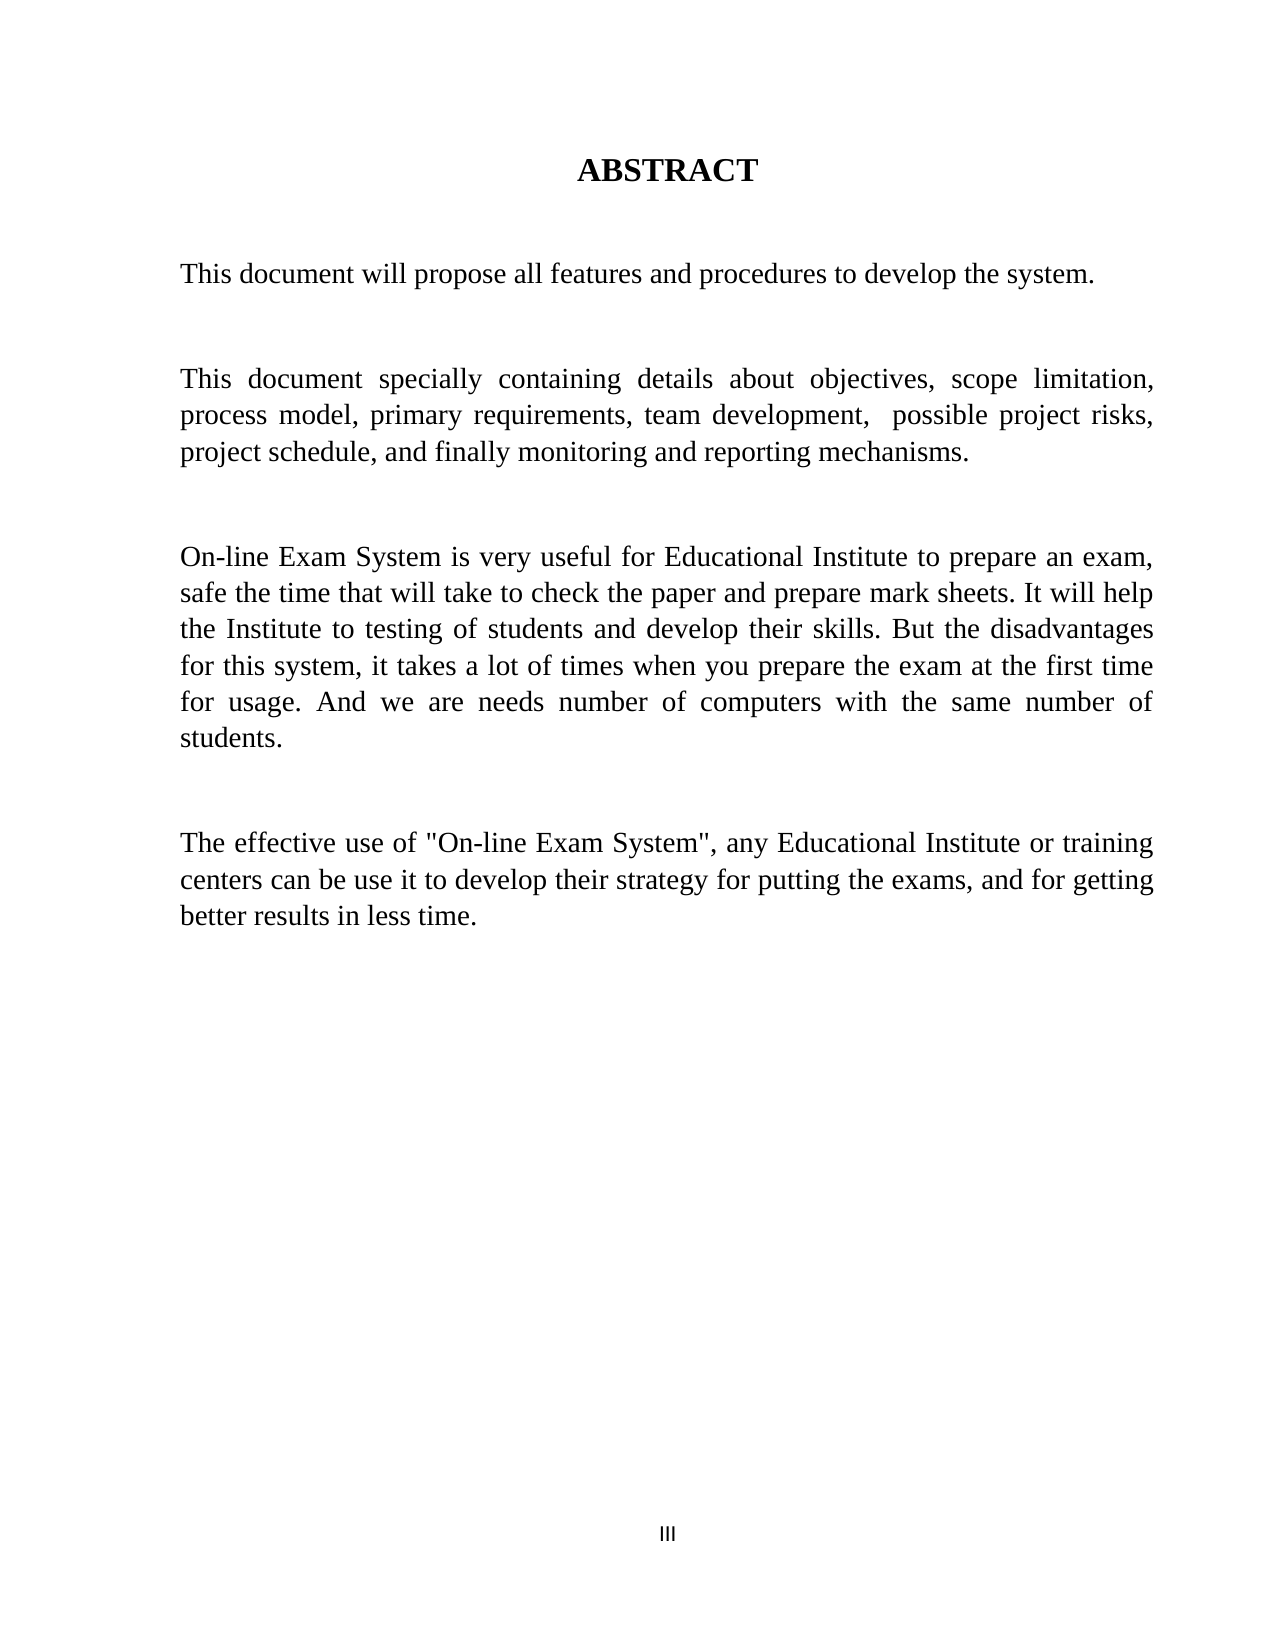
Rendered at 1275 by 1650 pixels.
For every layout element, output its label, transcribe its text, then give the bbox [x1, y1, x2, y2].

text ABSTRACT [180, 150, 1155, 188]
text On-line Exam System is very useful for Educational Institute to prepare an exam, safe the time that will take to check the paper and prepare mark sheets. It will help the Institute to testing of students and develop their skills. But the disadvantages for this system, it takes a lot of times when you prepare the exam at the first time for usage. And we are needs number of computers with the same number of students. [180, 539, 1155, 753]
text The effective use of "On-line Exam System", any Educational Institute or training centers can be use it to develop their strategy for putting the exams, and for getting better results in less time. [180, 826, 1155, 931]
text This document will propose all features and procedures to develop the system. [180, 256, 1155, 289]
text This document specially containing details about objectives, scope limitation, process model, primary requirements, team development, possible project risks, project schedule, and finally monitoring and reporting mechanisms. [180, 361, 1155, 467]
